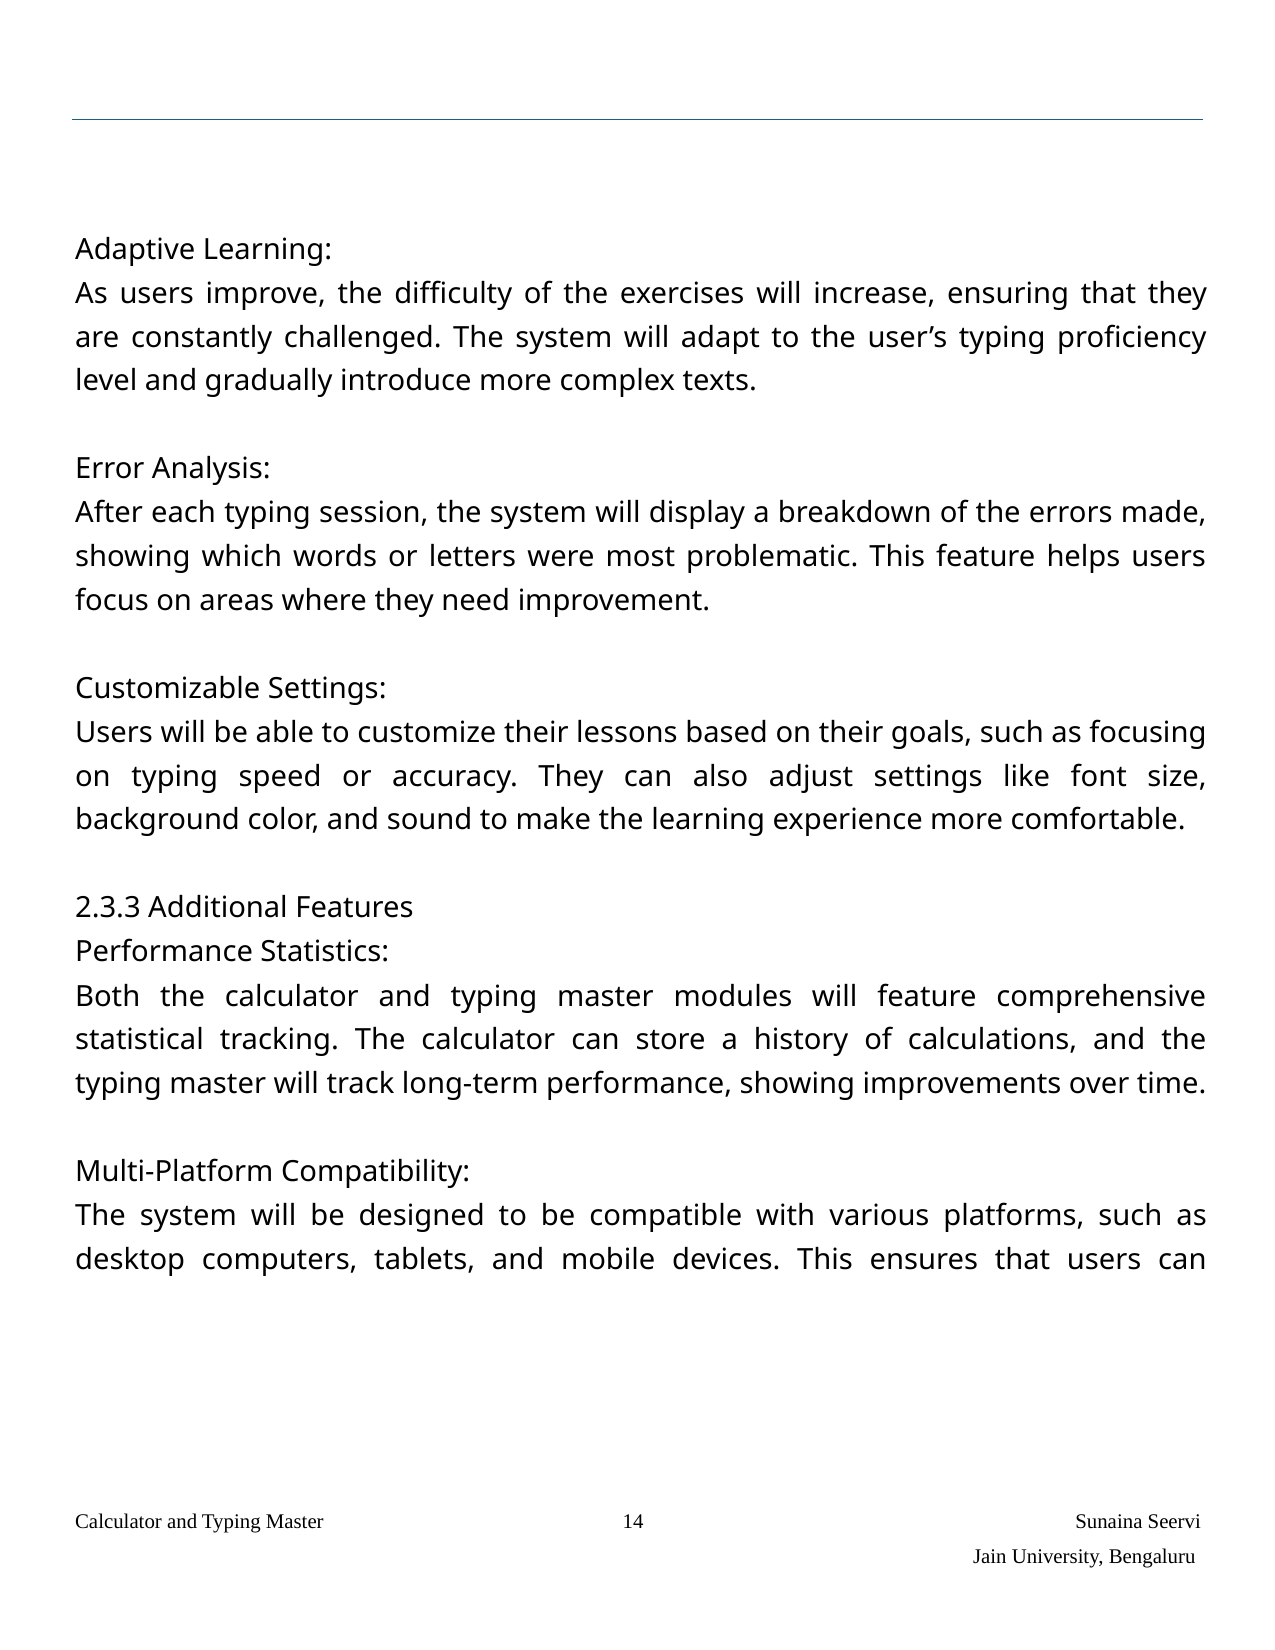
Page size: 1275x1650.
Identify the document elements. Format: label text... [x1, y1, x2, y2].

text Error Analysis: [75, 448, 1208, 487]
text Adaptive Learning: [75, 228, 1208, 268]
text Both the calculator and typing master modules will feature comprehensive statistical tracking. The calculator can store a history of calculations, and the typing master will track long-term performance, showing improvements over time. [75, 975, 1208, 1102]
text Multi-Platform Compatibility: [75, 1150, 1208, 1190]
text After each typing session, the system will display a breakdown of the errors made, showing which words or letters were most problematic. This feature helps users focus on areas where they need improvement. [75, 492, 1208, 619]
text Performance Statistics: [75, 931, 1208, 970]
text Customizable Settings: [75, 667, 1208, 707]
text 2.3.3 Additional Features [75, 887, 1208, 926]
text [75, 1194, 1208, 1278]
text Users will be able to customize their lessons based on their goals, such as focusing on typing speed or accuracy. They can also adjust settings like font size, background color, and sound to make the learning experience more comfortable. [75, 711, 1208, 838]
text As users improve, the difficulty of the exercises will increase, ensuring that they are constantly challenged. The system will adapt to the user’s typing proficiency level and gradually introduce more complex texts. [75, 272, 1208, 399]
